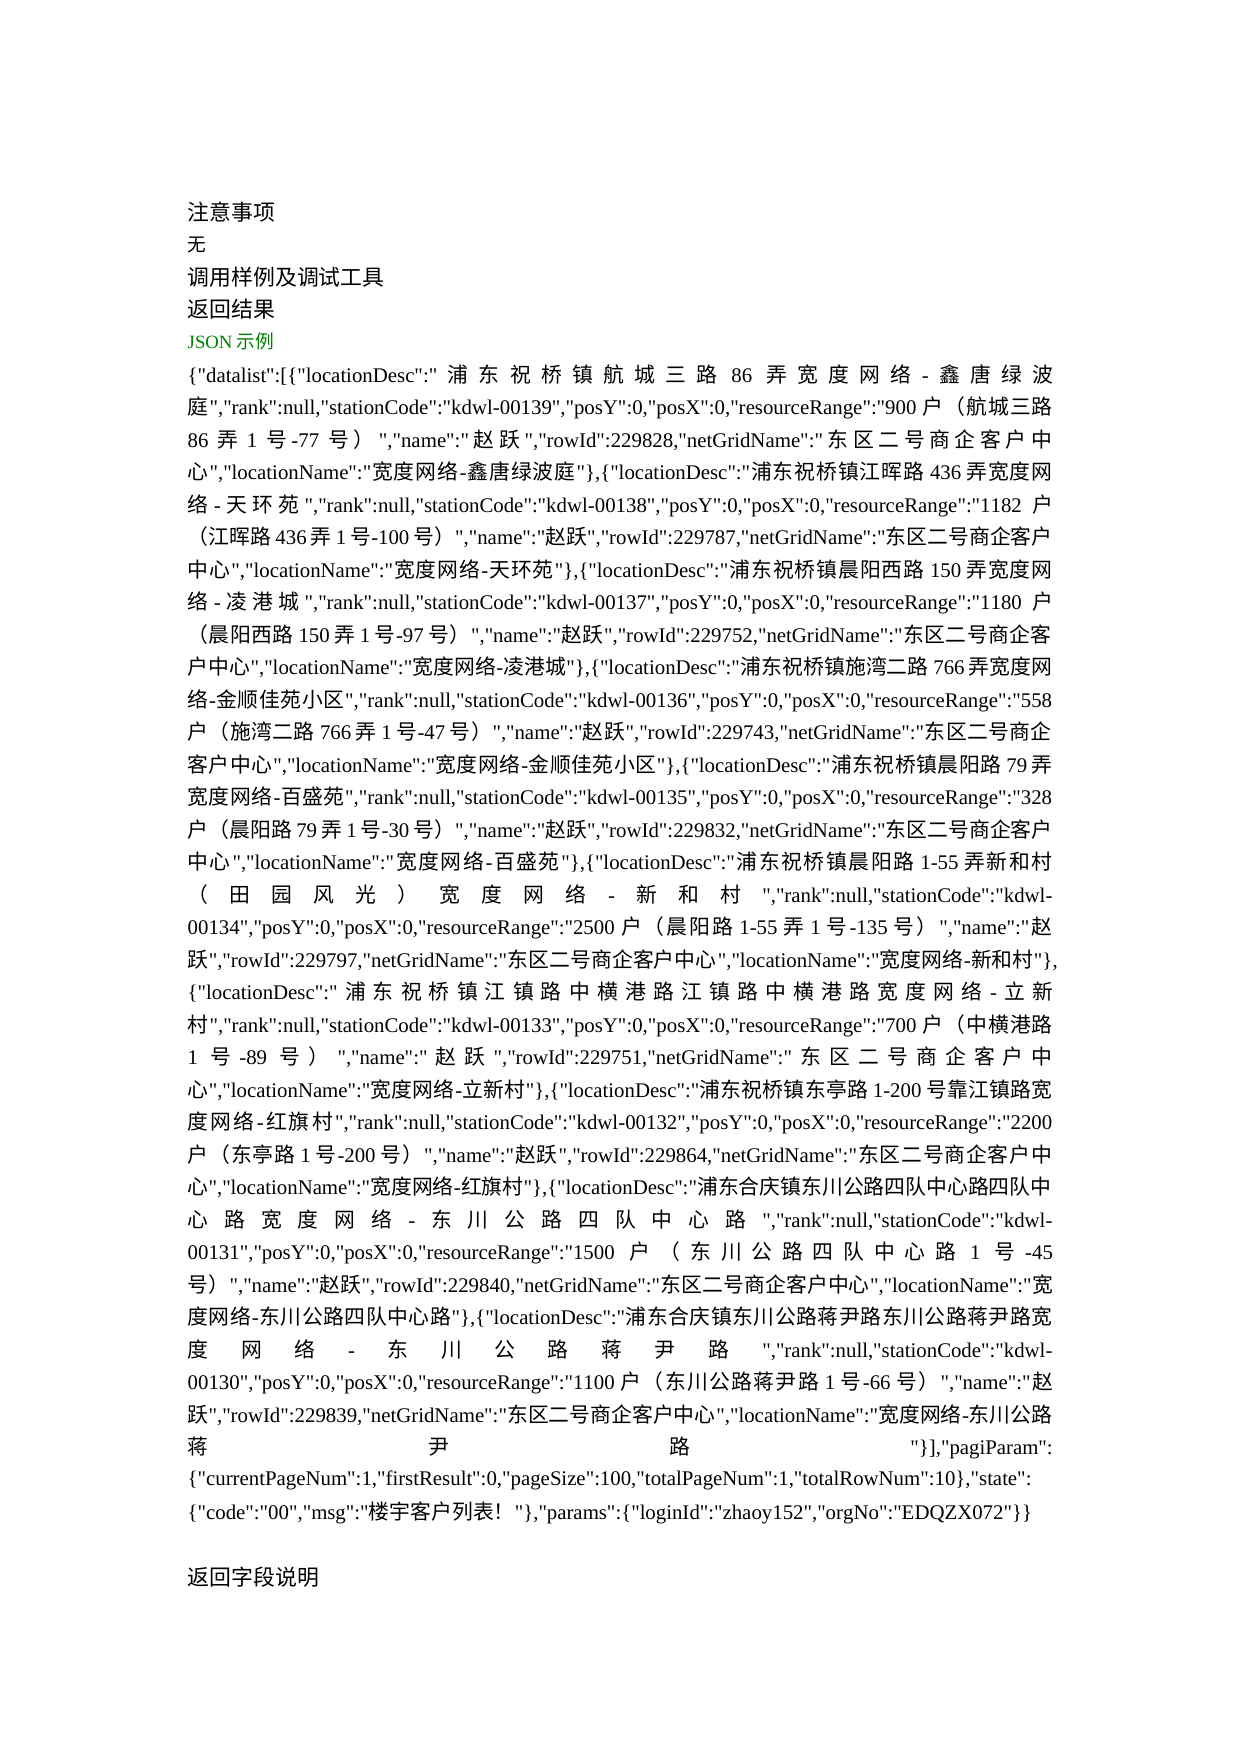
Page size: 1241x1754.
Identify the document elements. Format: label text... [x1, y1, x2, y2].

text 返回字段说明 [187, 1559, 1053, 1592]
text 调用样例及调试工具 [187, 259, 1053, 292]
text {"datalist":[{"locationDesc":"浦东祝桥镇航城三路86弄宽度网络-鑫唐绿波庭","rank":null,"stationCode":"kdwl-00139","posY":0,"posX":0,"resourceRange":"900户（航城三路86弄1号-77号）","name":"赵跃","rowId":229828,"netGridName":"东区二号商企客户中心","locationName":"宽度网络-鑫唐绿波庭"},{"locationDesc":"浦东祝桥镇江晖路436弄宽度网络-天环苑","rank":null,"stationCode":"kdwl-00138","posY":0,"posX":0,"resourceRange":"1182户（江晖路436弄1号-100号）","name":"赵跃","rowId":229787,"netGridName":"东区二号商企客户中心","locationName":"宽度网络-天环苑"},{"locationDesc":"浦东祝桥镇晨阳西路150弄宽度网络-凌港城","rank":null,"stationCode":"kdwl-00137","posY":0,"posX":0,"resourceRange":"1180户（晨阳西路150弄1号-97号）","name":"赵跃","rowId":229752,"netGridName":"东区二号商企客户中心","locationName":"宽度网络-凌港城"},{"locationDesc":"浦东祝桥镇施湾二路766弄宽度网络-金顺佳苑小区","rank":null,"stationCode":"kdwl-00136","posY":0,"posX":0,"resourceRange":"558户（施湾二路766弄1号-47号）","name":"赵跃","rowId":229743,"netGridName":"东区二号商企客户中心","locationName":"宽度网络-金顺佳苑小区"},{"locationDesc":"浦东祝桥镇晨阳路79弄宽度网络-百盛苑","rank":null,"stationCode":"kdwl-00135","posY":0,"posX":0,"resourceRange":"328户（晨阳路79弄1号-30号）","name":"赵跃","rowId":229832,"netGridName":"东区二号商企客户中心","locationName":"宽度网络-百盛苑"},{"locationDesc":"浦东祝桥镇晨阳路1-55弄新和村（田园风光）宽度网络-新和村","rank":null,"stationCode":"kdwl-00134","posY":0,"posX":0,"resourceRange":"2500户（晨阳路1-55弄1号-135号）","name":"赵跃","rowId":229797,"netGridName":"东区二号商企客户中心","locationName":"宽度网络-新和村"},{"locationDesc":"浦东祝桥镇江镇路中横港路江镇路中横港路宽度网络-立新村","rank":null,"stationCode":"kdwl-00133","posY":0,"posX":0,"resourceRange":"700户（中横港路1号-89号）","name":"赵跃","rowId":229751,"netGridName":"东区二号商企客户中心","locationName":"宽度网络-立新村"},{"locationDesc":"浦东祝桥镇东亭路1-200号靠江镇路宽度网络-红旗村","rank":null,"stationCode":"kdwl-00132","posY":0,"posX":0,"resourceRange":"2200户（东亭路1号-200号）","name":"赵跃","rowId":229864,"netGridName":"东区二号商企客户中心","locationName":"宽度网络-红旗村"},{"locationDesc":"浦东合庆镇东川公路四队中心路四队中心路宽度网络-东川公路四队中心路","rank":null,"stationCode":"kdwl-00131","posY":0,"posX":0,"resourceRange":"1500户（东川公路四队中心路1号-45号）","name":"赵跃","rowId":229840,"netGridName":"东区二号商企客户中心","locationName":"宽度网络-东川公路四队中心路"},{"locationDesc":"浦东合庆镇东川公路蒋尹路东川公路蒋尹路宽度网络-东川公路蒋尹路","rank":null,"stationCode":"kdwl-00130","posY":0,"posX":0,"resourceRange":"1100户（东川公路蒋尹路1号-66号）","name":"赵跃","rowId":229839,"netGridName":"东区二号商企客户中心","locationName":"宽度网络-东川公路蒋尹路"}],"pagiParam":{"currentPageNum":1,"firstResult":0,"pageSize":100,"totalPageNum":1,"totalRowNum":10},"state":{"code":"00","msg":"楼宇客户列表！"},"params":{"loginId":"zhaoy152","orgNo":"EDQZX072"}} [187, 357, 1053, 1527]
text 无 [187, 227, 1053, 259]
text 注意事项 [187, 194, 1053, 227]
text 返回结果 [187, 292, 1053, 324]
text JSON示例 [187, 324, 1053, 357]
